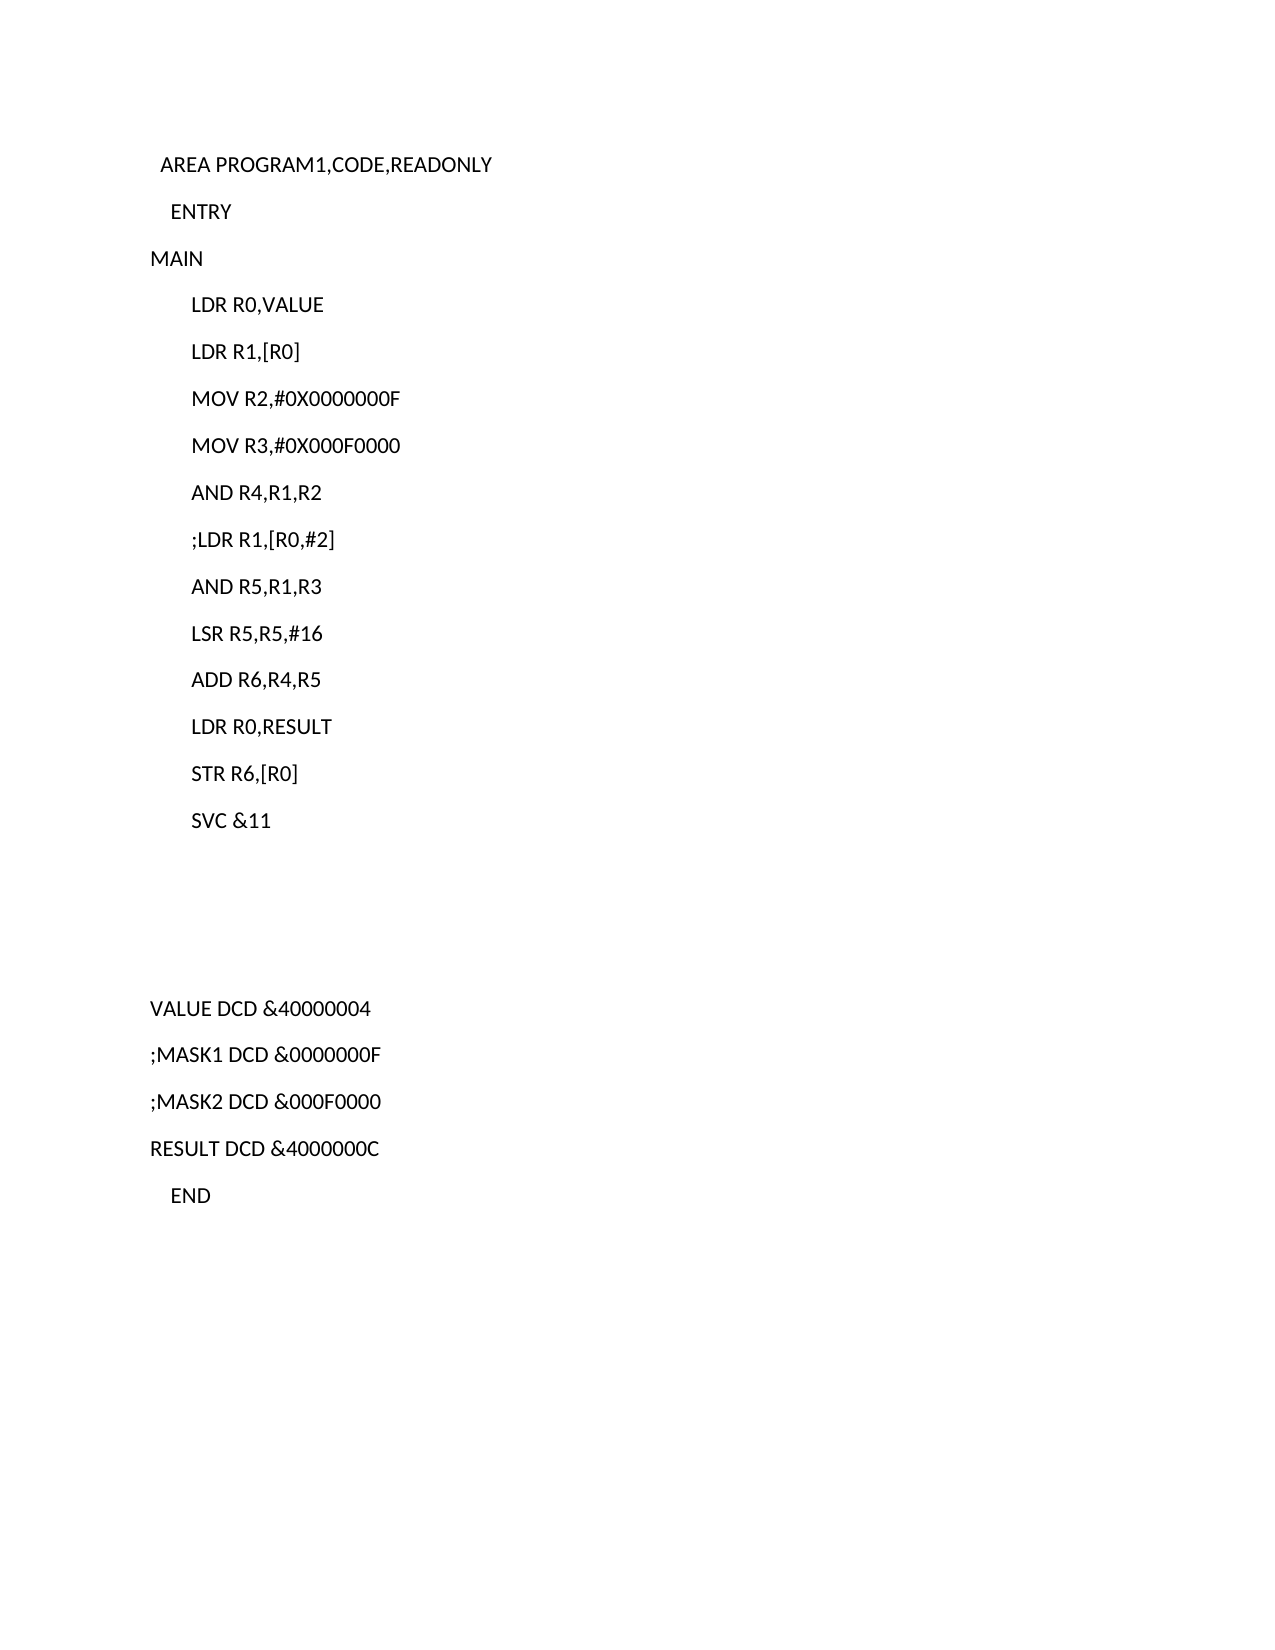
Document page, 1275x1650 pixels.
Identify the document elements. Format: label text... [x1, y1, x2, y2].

text VALUE DCD &40000004 [150, 994, 1125, 1022]
text LDR R1,[R0] [150, 337, 1125, 366]
text SVC &11 [150, 806, 1125, 834]
text AND R4,R1,R2 [150, 478, 1125, 506]
text MOV R3,#0X000F0000 [150, 431, 1125, 459]
text AREA PROGRAM1,CODE,READONLY [150, 150, 1125, 178]
text LSR R5,R5,#16 [150, 619, 1125, 647]
text ADD R6,R4,R5 [150, 666, 1125, 694]
text MOV R2,#0X0000000F [150, 384, 1125, 412]
text ;MASK1 DCD &0000000F [150, 1041, 1125, 1069]
text LDR R0,RESULT [150, 712, 1125, 741]
text RESULT DCD &4000000C [150, 1134, 1125, 1162]
text ENTRY [150, 197, 1125, 225]
text AND R5,R1,R3 [150, 572, 1125, 600]
text ;LDR R1,[R0,#2] [150, 525, 1125, 553]
text STR R6,[R0] [150, 759, 1125, 787]
text END [150, 1181, 1125, 1209]
text LDR R0,VALUE [150, 291, 1125, 319]
text ;MASK2 DCD &000F0000 [150, 1087, 1125, 1116]
text MAIN [150, 244, 1125, 272]
